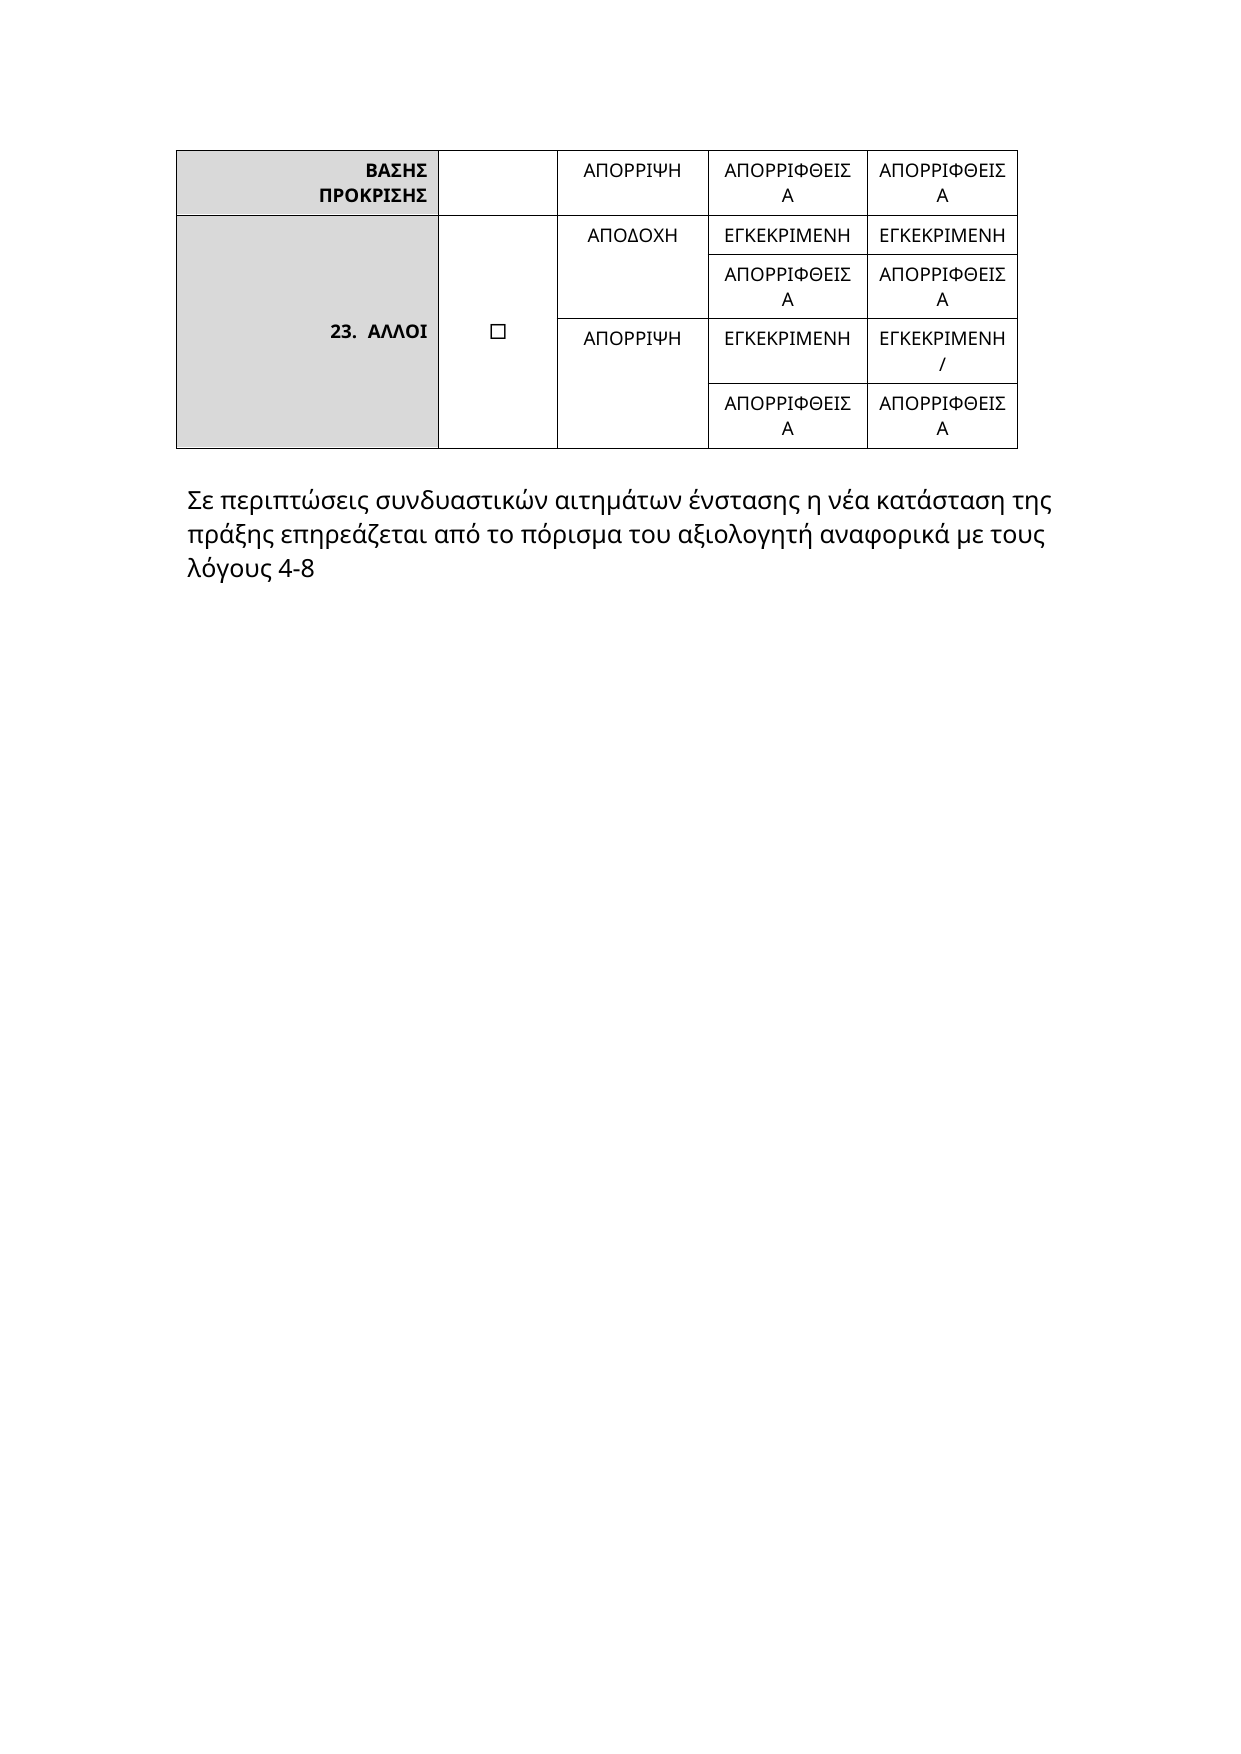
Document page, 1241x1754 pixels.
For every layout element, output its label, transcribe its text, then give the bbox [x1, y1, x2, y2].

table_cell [177, 151, 438, 214]
table_cell ΕΓΚΕΚΡΙΜΕΝΗ/ [868, 319, 1017, 383]
table_cell ΑΠΟΡΡΙΨΗ [558, 151, 708, 214]
table_cell ΕΓΚΕΚΡΙΜΕΝΗ [868, 216, 1017, 254]
table_cell ΑΛΛΟΙ [177, 216, 438, 447]
table_cell ΑΠΟΔΟΧΗ [558, 216, 708, 318]
table_cell ΑΠΟΡΡΙΦΘΕΙΣΑ [868, 384, 1017, 447]
table_cell ΑΠΟΡΡΙΦΘΕΙΣΑ [709, 151, 867, 214]
table_cell ΑΠΟΡΡΙΦΘΕΙΣΑ [709, 384, 867, 447]
table_cell ΑΠΟΡΡΙΦΘΕΙΣΑ [709, 255, 867, 318]
table_cell [439, 216, 557, 447]
table_cell ΕΓΚΕΚΡΙΜΕΝΗ [709, 319, 867, 383]
table_cell ΕΓΚΕΚΡΙΜΕΝΗ [709, 216, 867, 254]
text Σε περιπτώσεις συνδυαστικών αιτημάτων ένστασης η νέα κατάσταση της πράξης επηρεάζεται από το πόρισμα του αξιολογητή αναφορικά με τους λόγους 4-8 [187, 482, 1053, 585]
table_cell ΑΠΟΡΡΙΦΘΕΙΣΑ [868, 151, 1017, 214]
table_cell ΑΠΟΡΡΙΦΘΕΙΣΑ [868, 255, 1017, 318]
table_cell [439, 151, 557, 214]
table_cell ΑΠΟΡΡΙΨΗ [558, 319, 708, 447]
